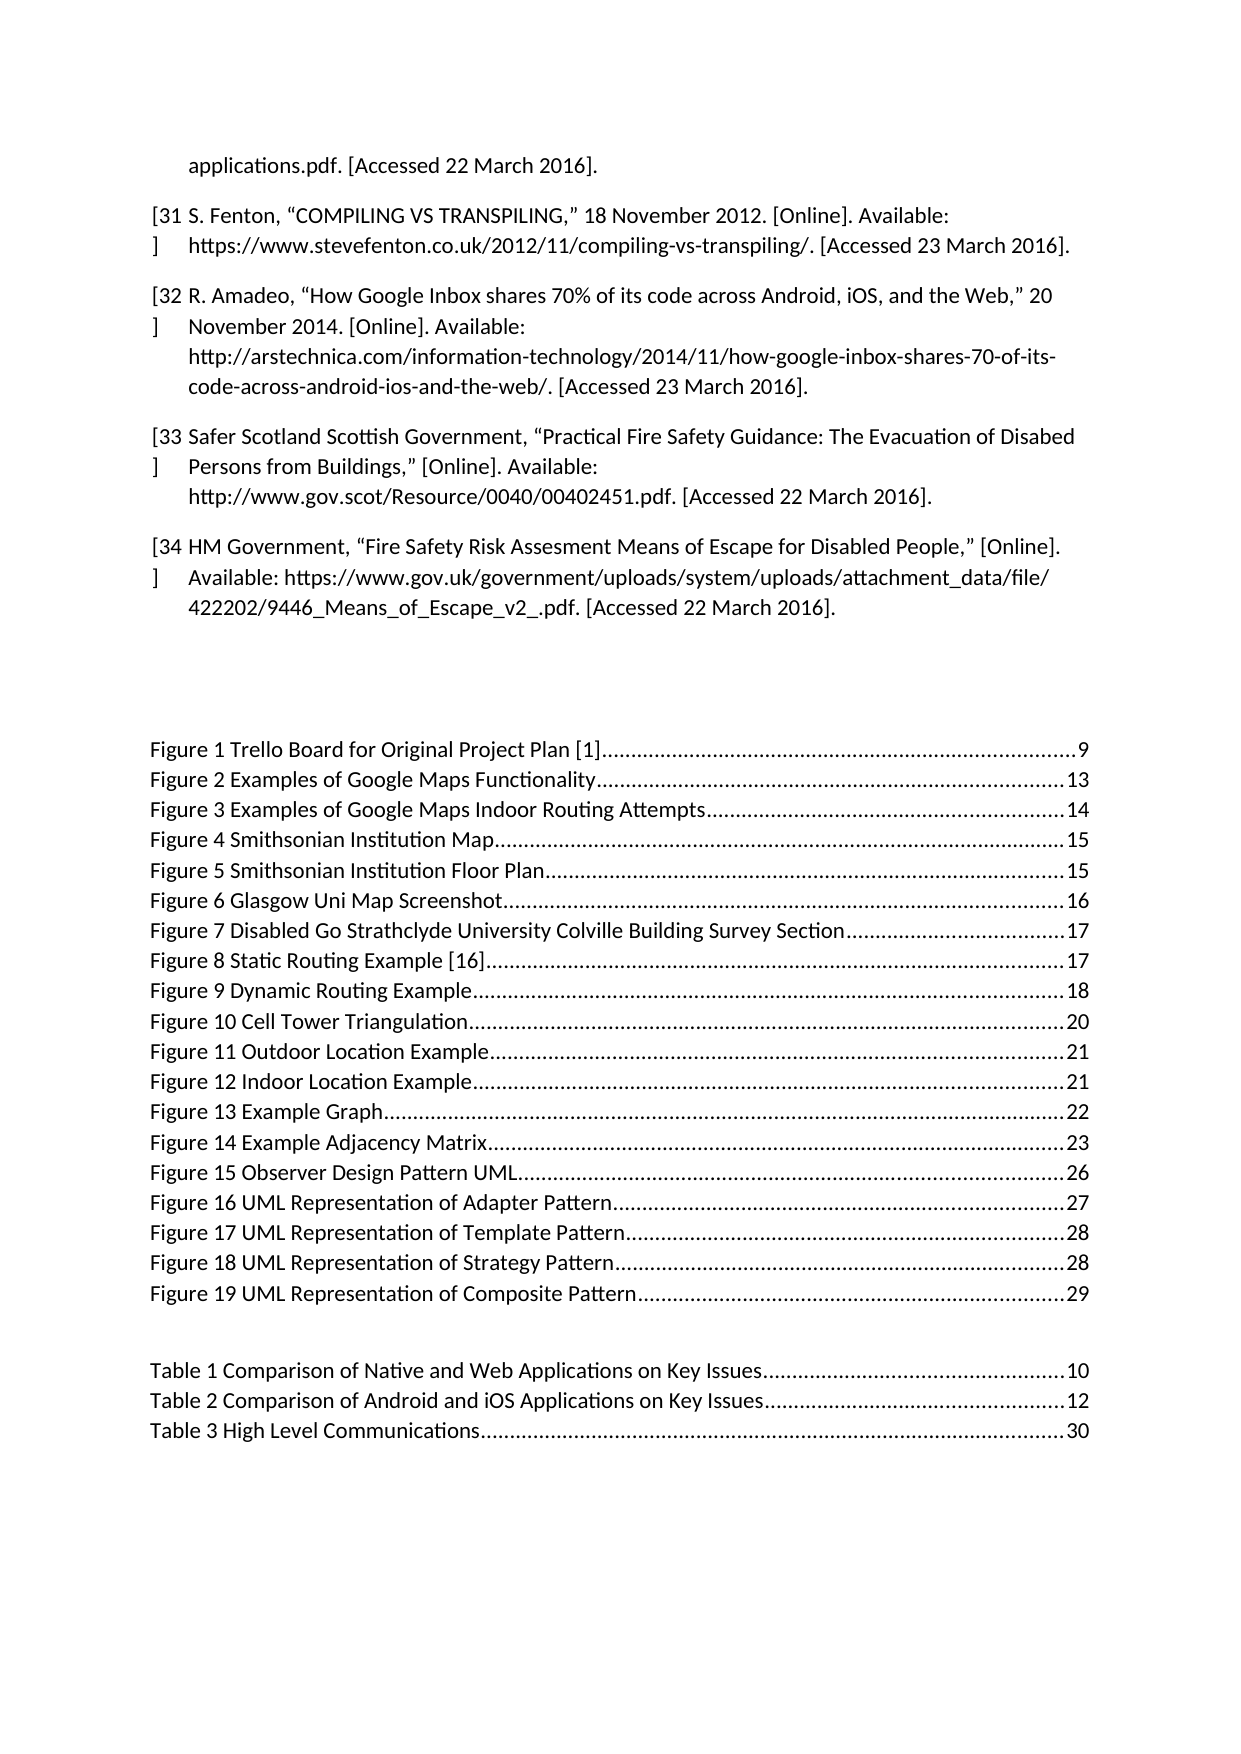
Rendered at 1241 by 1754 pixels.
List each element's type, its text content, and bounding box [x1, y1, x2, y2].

text Figure 4 Smithsonian Institution Map 15 [150, 826, 1090, 853]
text Figure 7 Disabled Go Strathclyde University Colville Building Survey Section 17 [150, 916, 1090, 944]
text Table 3 High Level Communications 30 [150, 1416, 1090, 1444]
text Figure 10 Cell Tower Triangulation 20 [150, 1007, 1090, 1035]
text Figure 16 UML Representation of Adapter Pattern 27 [150, 1188, 1090, 1216]
text Figure 15 Observer Design Pattern UML 26 [150, 1158, 1090, 1186]
text Figure 6 Glasgow Uni Map Screenshot 16 [150, 886, 1090, 914]
text Figure 19 UML Representation of Composite Pattern 29 [150, 1279, 1090, 1307]
text Figure 12 Indoor Location Example 21 [150, 1067, 1090, 1095]
text Figure 9 Dynamic Routing Example 18 [150, 977, 1090, 1004]
text Figure 5 Smithsonian Institution Floor Plan 15 [150, 856, 1090, 884]
text Table 2 Comparison of Android and iOS Applications on Key Issues 12 [150, 1386, 1090, 1414]
text Table 1 Comparison of Native and Web Applications on Key Issues 10 [150, 1356, 1090, 1384]
text Figure 18 UML Representation of Strategy Pattern 28 [150, 1248, 1090, 1276]
text Figure 3 Examples of Google Maps Indoor Routing Attempts 14 [150, 795, 1090, 823]
text Figure 13 Example Graph 22 [150, 1097, 1090, 1125]
text Figure 17 UML Representation of Template Pattern 28 [150, 1218, 1090, 1246]
text Figure 8 Static Routing Example [16] 17 [150, 946, 1090, 974]
text Figure 11 Outdoor Location Example 21 [150, 1037, 1090, 1065]
text Figure 14 Example Adjacency Matrix 23 [150, 1128, 1090, 1156]
text Figure 1 Trello Board for Original Project Plan [1] 9 [150, 735, 1090, 763]
text Figure 2 Examples of Google Maps Functionality 13 [150, 765, 1090, 793]
